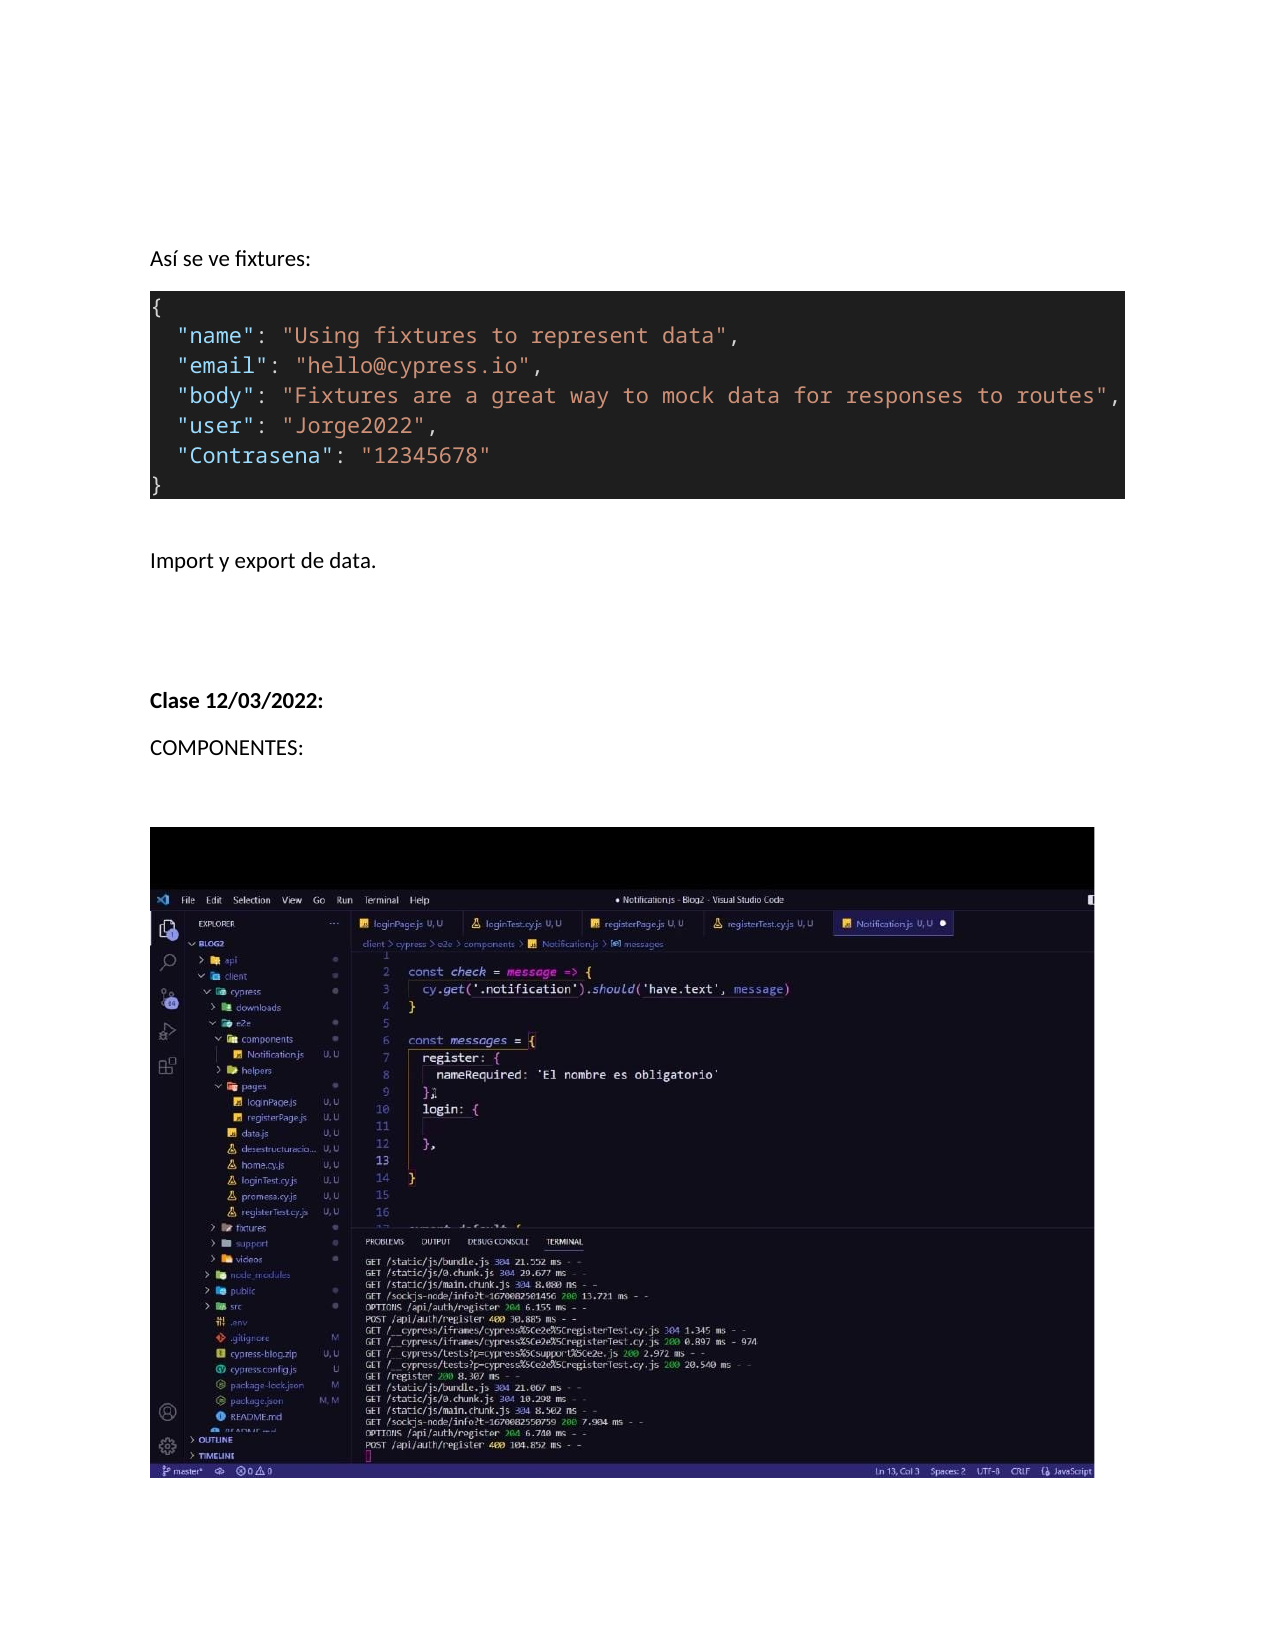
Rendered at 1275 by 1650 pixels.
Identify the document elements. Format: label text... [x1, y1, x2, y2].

text COMPONENTES: [150, 733, 1125, 762]
text { [150, 291, 1125, 320]
text } [150, 469, 1125, 499]
text "body": "Fixtures are a great way to mock data for responses to routes", [150, 380, 1125, 410]
text "name": "Using fixtures to represent data", [150, 320, 1125, 350]
text "user": "Jorge2022", [150, 410, 1125, 439]
text "email": "hello@cypress.io", [150, 350, 1125, 380]
text Así se ve fixtures: [150, 244, 1125, 272]
text Import y export de data. [150, 546, 1125, 574]
text "Contrasena": "12345678" [150, 439, 1125, 469]
text Clase 12/03/2022: [150, 687, 1125, 715]
picture [150, 827, 1095, 1478]
